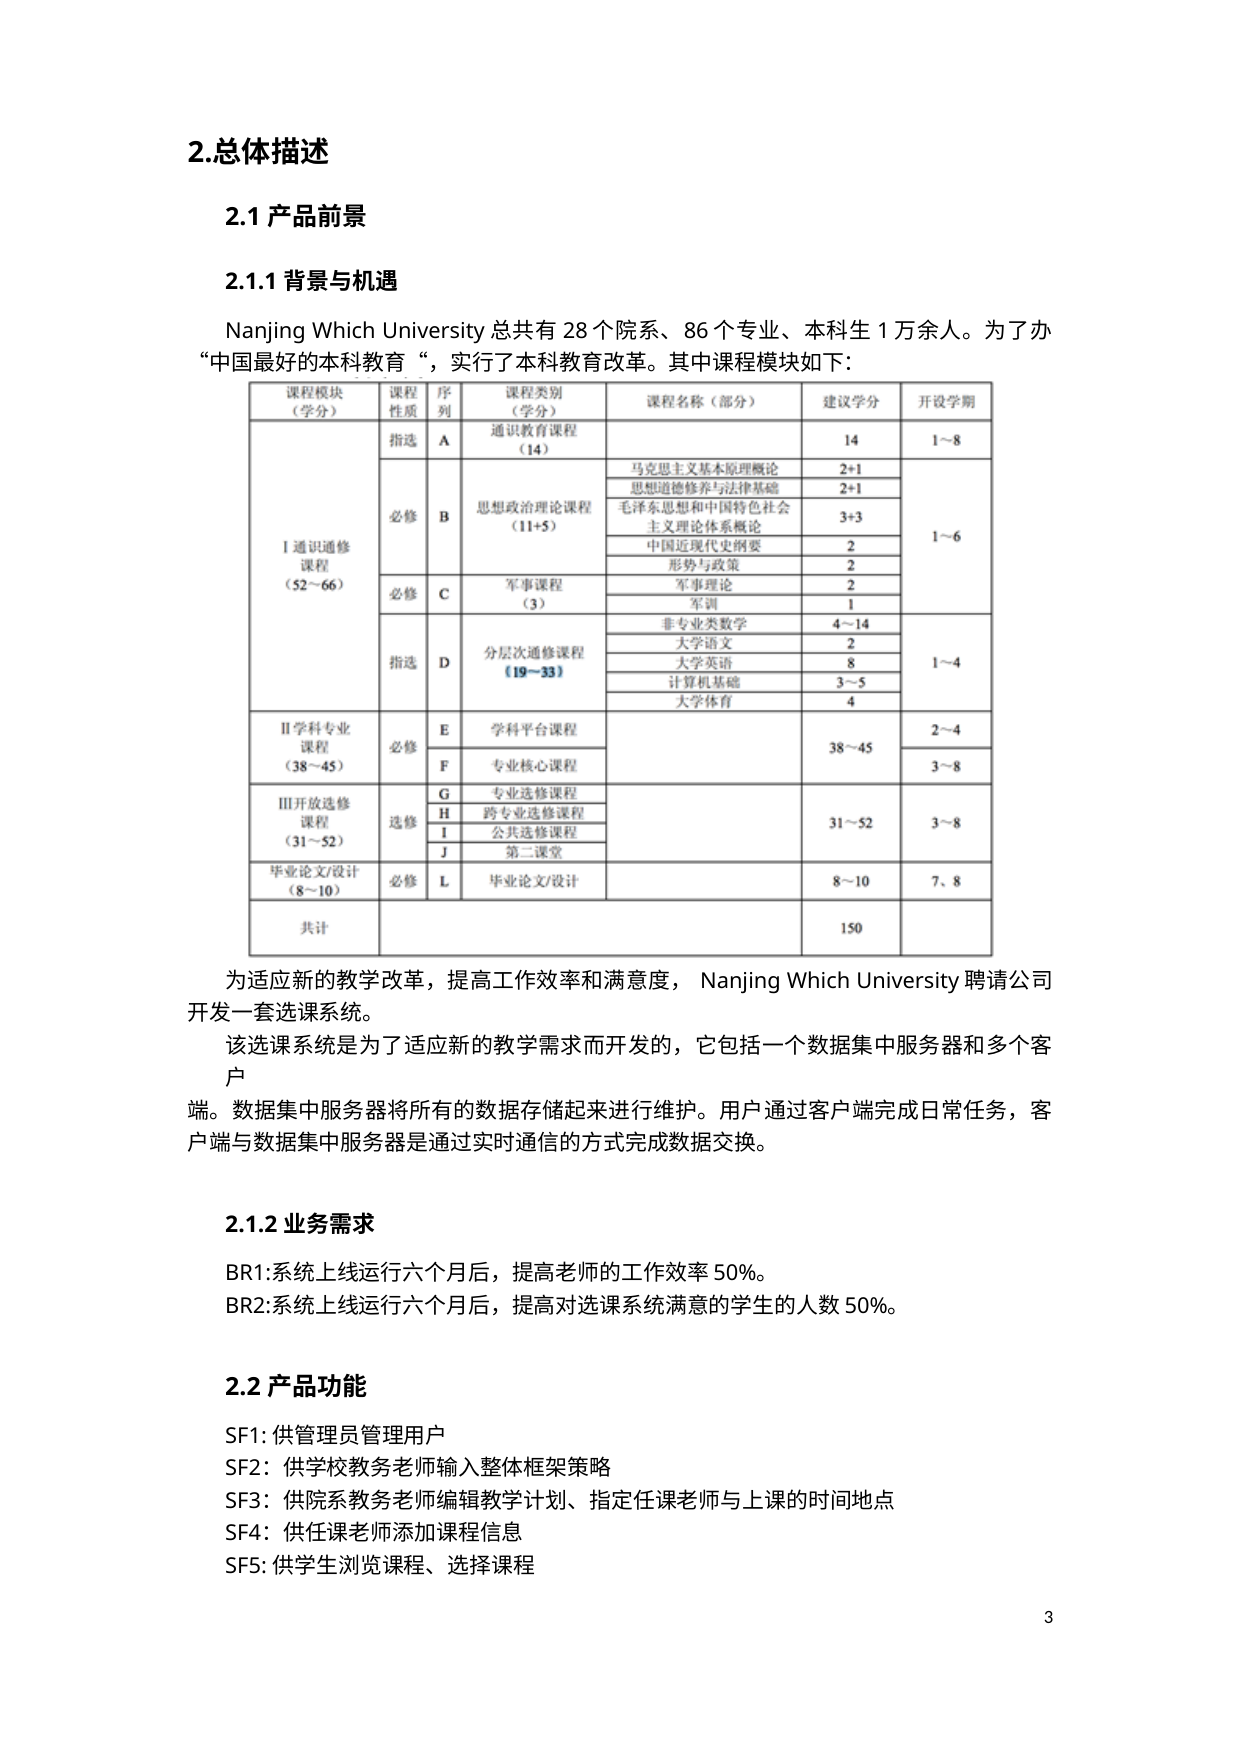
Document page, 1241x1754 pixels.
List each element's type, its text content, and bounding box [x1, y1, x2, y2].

text SF4：供任课老师添加课程信息 [225, 1515, 1053, 1547]
text 2.1 产品前景 [225, 182, 1053, 247]
text 2.1.1 背景与机遇 [225, 247, 1053, 312]
text SF1: 供管理员管理用户 [225, 1417, 1053, 1450]
text Nanjing Which University总共有28个院系、86个专业、本科生1万余人。为了办“中国最好的本科教育“，实行了本科教育改革。其中课程模块如下： [187, 312, 1053, 377]
text 2.总体描述 [187, 117, 1053, 182]
picture [244, 377, 997, 961]
text SF2：供学校教务老师输入整体框架策略 [225, 1450, 1053, 1482]
text 2.1.2 业务需求 [225, 1190, 1053, 1255]
text 2.2 产品功能 [225, 1352, 1053, 1417]
text BR2:系统上线运行六个月后，提高对选课系统满意的学生的人数50%。 [187, 1287, 1053, 1320]
text 该选课系统是为了适应新的教学需求而开发的，它包括一个数据集中服务器和多个客户 [225, 1027, 1053, 1092]
text 端。数据集中服务器将所有的数据存储起来进行维护。用户通过客户端完成日常任务，客户端与数据集中服务器是通过实时通信的方式完成数据交换。 [187, 1092, 1053, 1157]
text 为适应新的教学改革，提高工作效率和满意度， Nanjing Which University聘请公司开发一套选课系统。 [187, 962, 1053, 1027]
text SF5: 供学生浏览课程、选择课程 [225, 1547, 1053, 1580]
text SF3：供院系教务老师编辑教学计划、指定任课老师与上课的时间地点 [225, 1482, 1053, 1515]
text BR1:系统上线运行六个月后，提高老师的工作效率50%。 [187, 1255, 1053, 1287]
